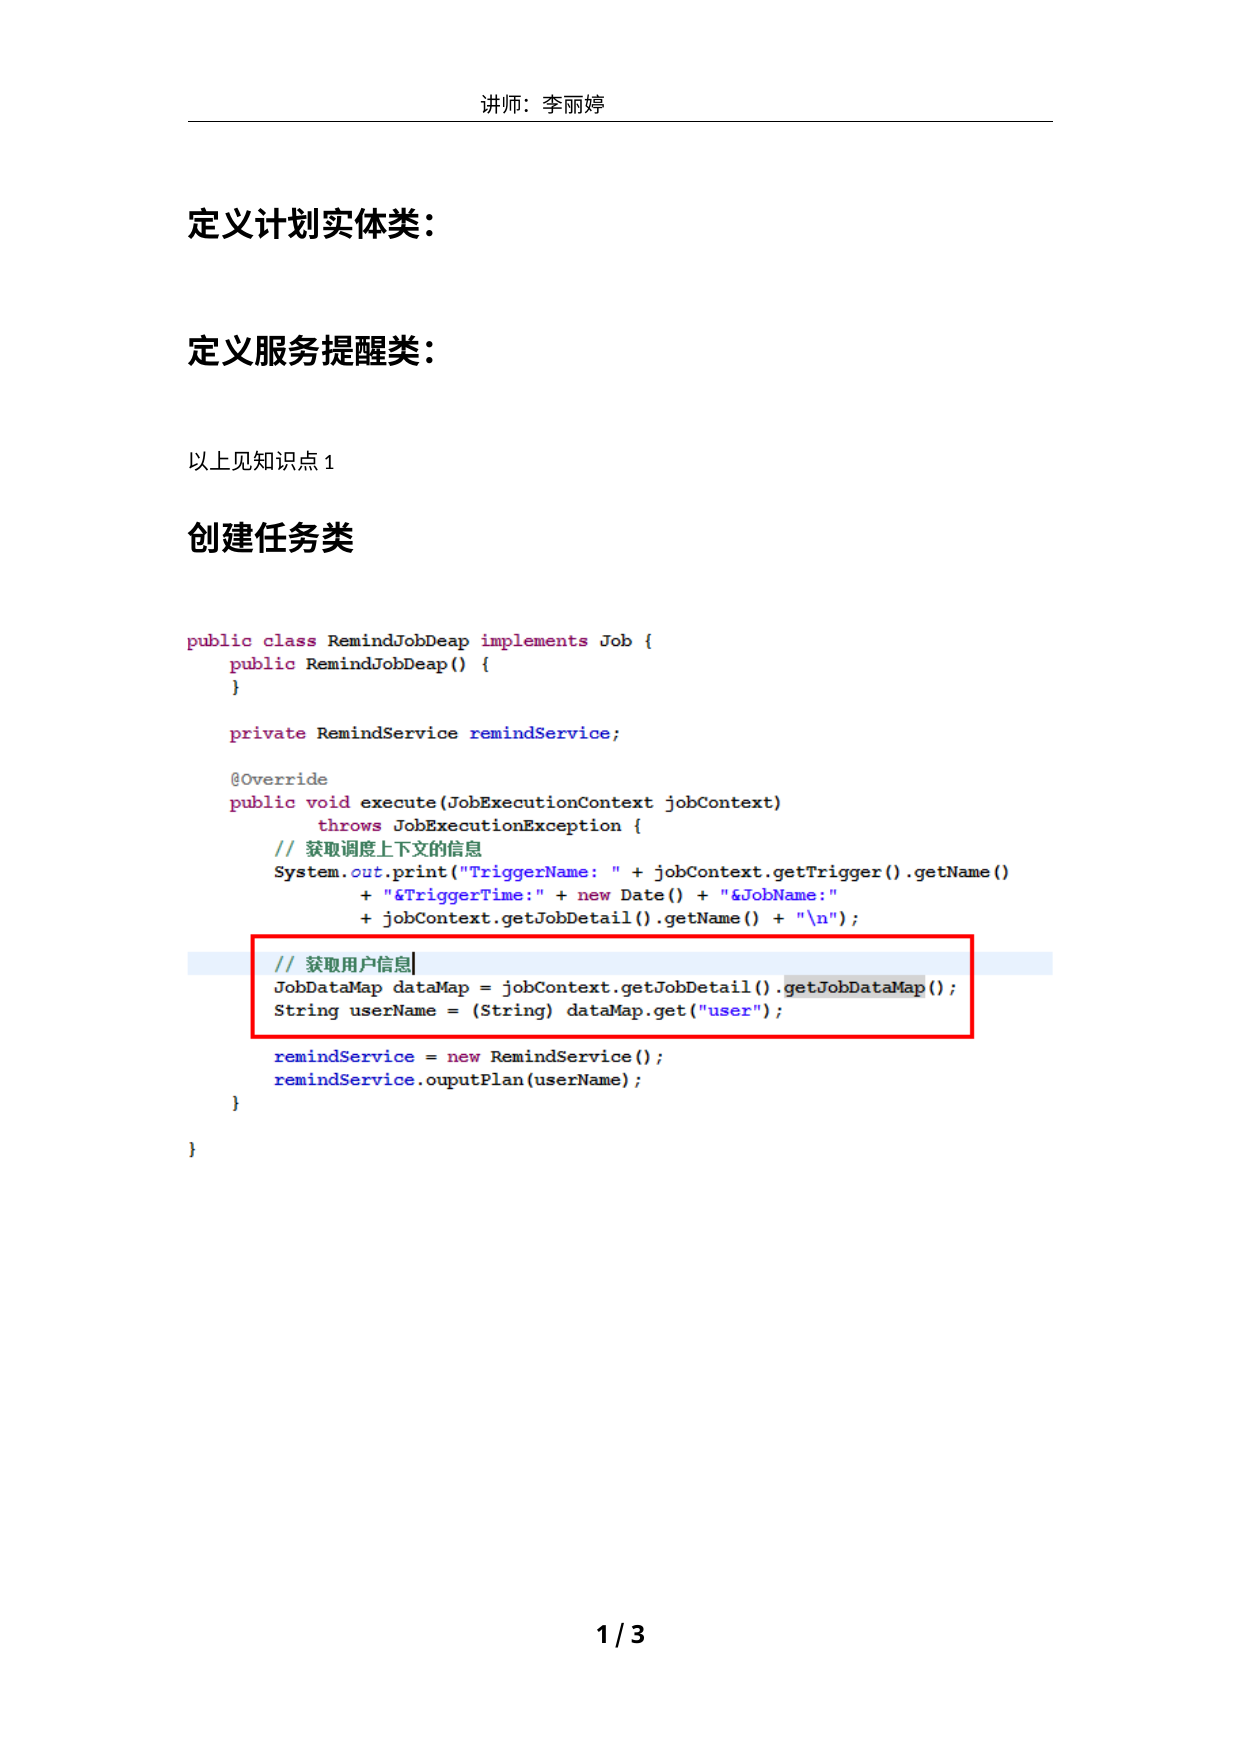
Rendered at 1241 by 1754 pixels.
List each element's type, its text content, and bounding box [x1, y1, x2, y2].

subtitle 创建任务类 [187, 503, 1053, 568]
picture [187, 630, 1053, 1160]
text 以上见知识点1 [187, 443, 1053, 476]
subtitle 定义计划实体类： [187, 189, 1053, 254]
subtitle 定义服务提醒类： [187, 316, 1053, 381]
